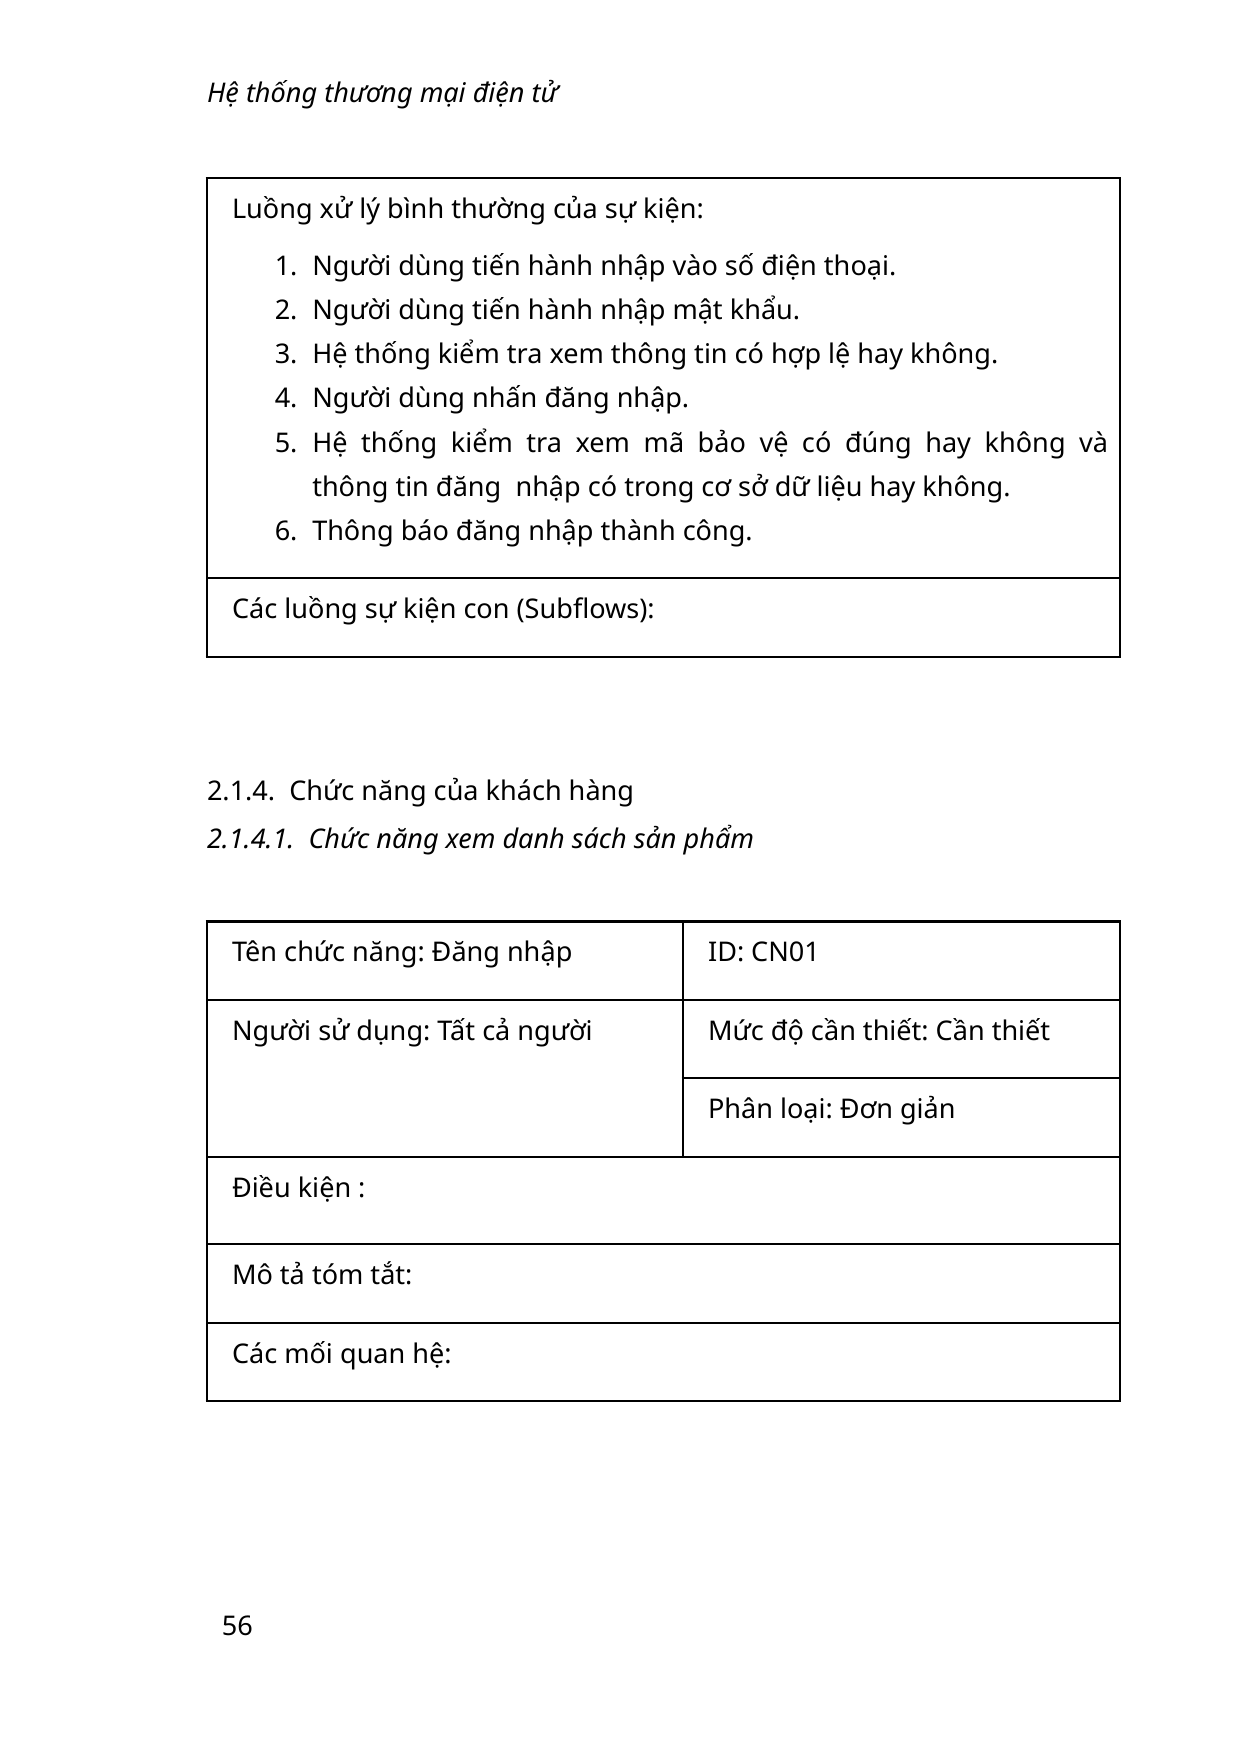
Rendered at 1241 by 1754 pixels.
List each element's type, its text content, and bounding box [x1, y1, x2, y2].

table_header Tên chức năng: Đăng nhập [208, 923, 682, 999]
table_cell Mức độ cần thiết: Cần thiết [684, 1001, 1119, 1077]
table_header ID: CN01 [684, 923, 1119, 999]
table_cell Luồng xử lý bình thường của sự kiện: Người dùng tiến hành nhập vào số điện thoại. Người dùng tiến hành nhập mật khẩu. Hệ thống kiểm tra xem thông tin có hợp lệ hay không. Người dùng nhấn đăng nhập. Hệ thống kiểm tra xem mã bảo vệ có đúng hay không và thông tin đăng nhập có trong cơ sở dữ liệu hay không. Thông báo đăng nhập thành công. [208, 179, 1119, 577]
subtitle Chức năng của khách hàng [207, 771, 1122, 808]
subtitle Chức năng xem danh sách sản phẩm [207, 819, 1122, 856]
table_cell Mô tả tóm tắt: [208, 1245, 1119, 1322]
table_cell Các luồng sự kiện con (Subflows): [208, 579, 1119, 656]
table_cell Các mối quan hệ: [208, 1324, 1119, 1400]
table_cell Phân loại: Đơn giản [684, 1079, 1119, 1156]
table_cell Điều kiện : [208, 1158, 1119, 1243]
table_cell Người sử dụng: Tất cả người [208, 1001, 682, 1156]
